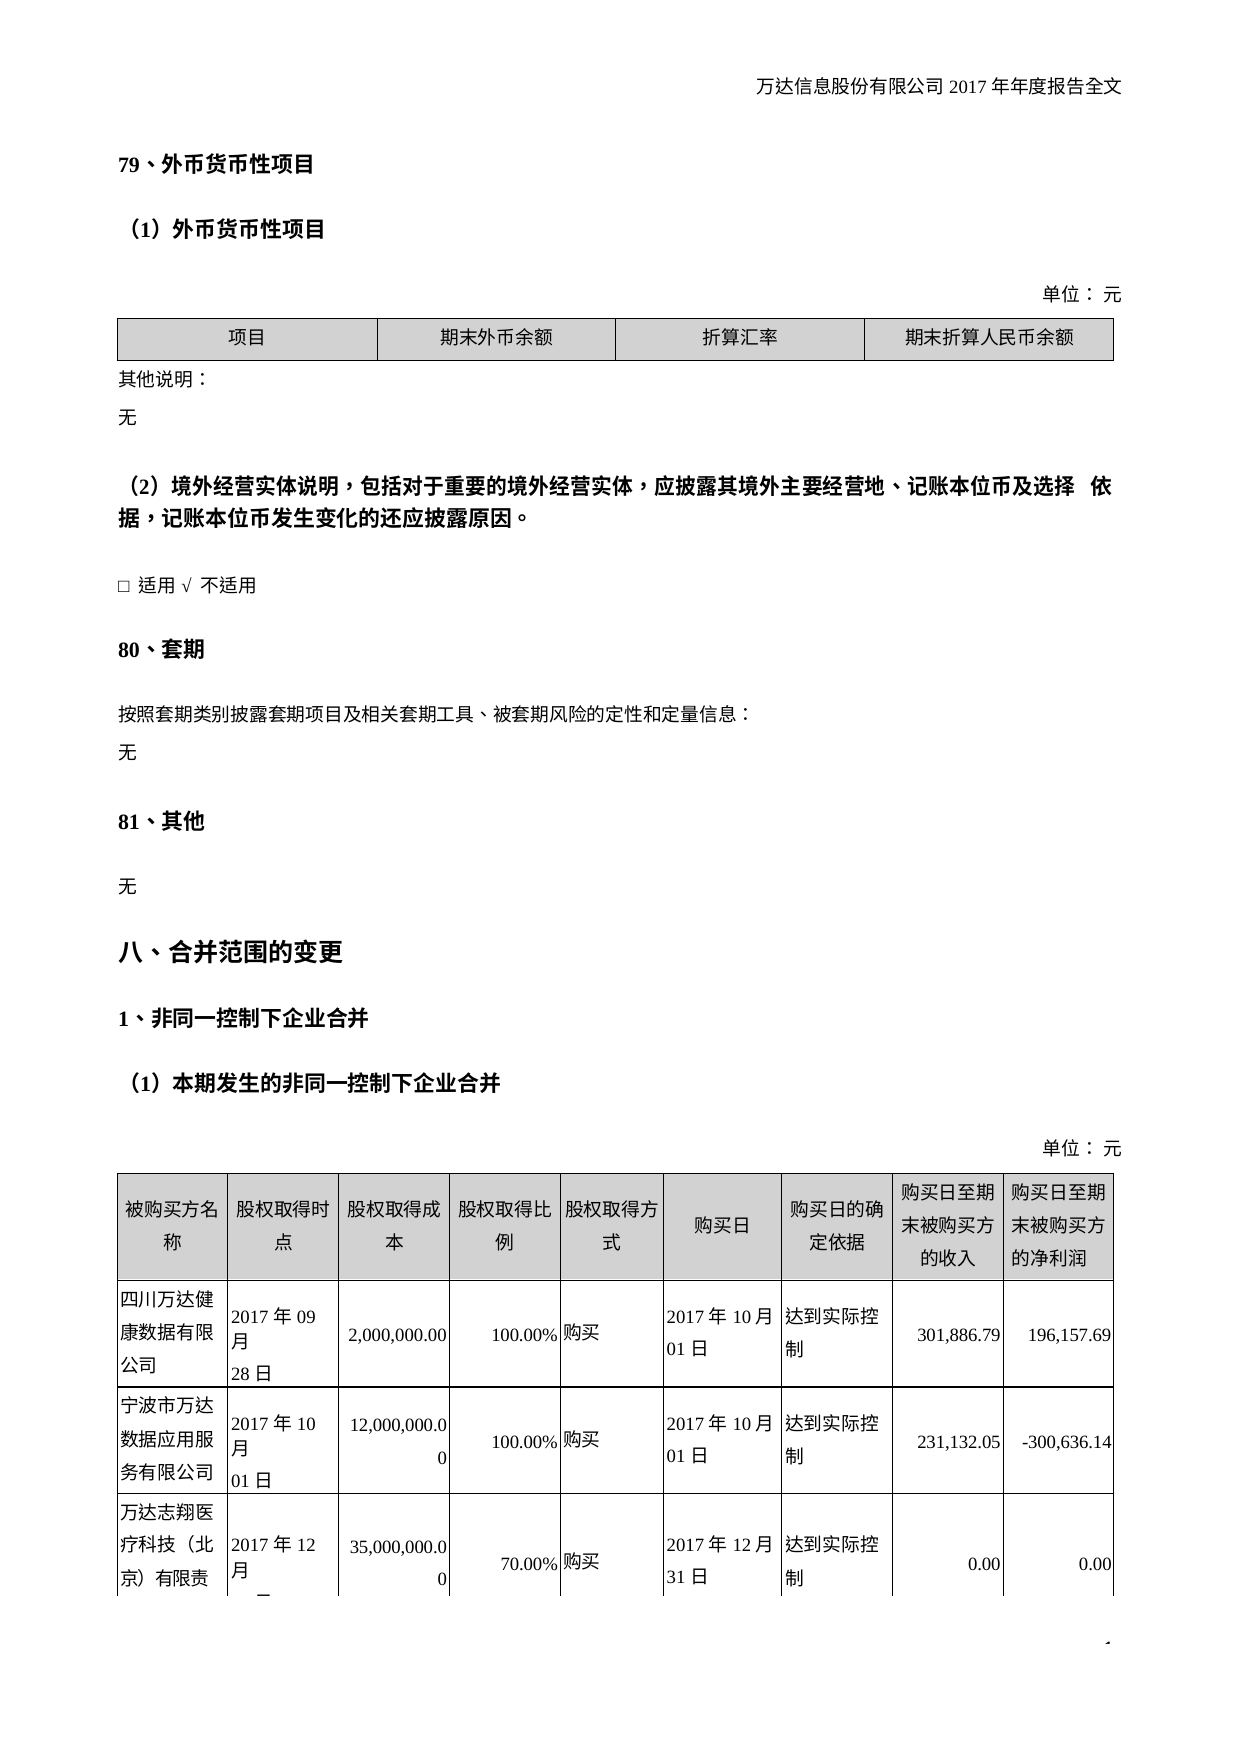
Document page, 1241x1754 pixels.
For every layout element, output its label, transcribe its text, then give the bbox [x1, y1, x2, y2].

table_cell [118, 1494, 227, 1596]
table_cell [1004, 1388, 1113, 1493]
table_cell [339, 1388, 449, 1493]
subtitle 80、套期 [118, 634, 1136, 664]
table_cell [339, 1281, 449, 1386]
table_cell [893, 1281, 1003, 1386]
text 其他说明： 无 [118, 366, 214, 430]
text 无 [118, 873, 1136, 899]
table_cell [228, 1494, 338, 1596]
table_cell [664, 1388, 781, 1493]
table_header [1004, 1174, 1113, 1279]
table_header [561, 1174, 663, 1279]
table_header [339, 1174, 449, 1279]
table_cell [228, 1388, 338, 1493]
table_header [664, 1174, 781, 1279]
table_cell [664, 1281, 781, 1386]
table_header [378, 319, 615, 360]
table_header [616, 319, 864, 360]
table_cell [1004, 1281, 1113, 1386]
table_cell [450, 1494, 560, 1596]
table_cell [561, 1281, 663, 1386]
text 单位： 元 [106, 281, 1122, 306]
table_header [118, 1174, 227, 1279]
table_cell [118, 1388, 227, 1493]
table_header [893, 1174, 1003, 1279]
subtitle （1）外币货币性项目 [118, 214, 1136, 244]
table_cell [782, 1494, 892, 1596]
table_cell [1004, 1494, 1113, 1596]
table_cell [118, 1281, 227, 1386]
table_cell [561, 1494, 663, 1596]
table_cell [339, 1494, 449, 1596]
subtitle 八、合并范围的变更 [118, 934, 1136, 968]
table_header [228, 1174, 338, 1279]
subtitle 1、非同一控制下企业合并 [118, 1003, 1136, 1033]
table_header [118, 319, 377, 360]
text 按照套期类别披露套期项目及相关套期工具、被套期风险的定性和定量信息： 无 [118, 702, 757, 765]
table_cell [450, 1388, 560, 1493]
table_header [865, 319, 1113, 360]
subtitle 81、其他 [118, 806, 1136, 836]
subtitle （1）本期发生的非同一控制下企业合并 [118, 1068, 1136, 1098]
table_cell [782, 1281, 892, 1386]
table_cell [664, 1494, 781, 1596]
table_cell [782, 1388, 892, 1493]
subtitle 79、外币货币性项目 [118, 149, 1136, 179]
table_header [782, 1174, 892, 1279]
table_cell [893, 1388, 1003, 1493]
subtitle （2）境外经营实体说明，包括对于重要的境外经营实体，应披露其境外主要经营地、记账本位币及选择 依据，记账本位币发生变化的还应披露原因。 [118, 471, 1136, 532]
text □ 适用 √ 不适用 [118, 572, 1136, 597]
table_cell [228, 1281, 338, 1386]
text 单位： 元 [106, 1136, 1122, 1161]
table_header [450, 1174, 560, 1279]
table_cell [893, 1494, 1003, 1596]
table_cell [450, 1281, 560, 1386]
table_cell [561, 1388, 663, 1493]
